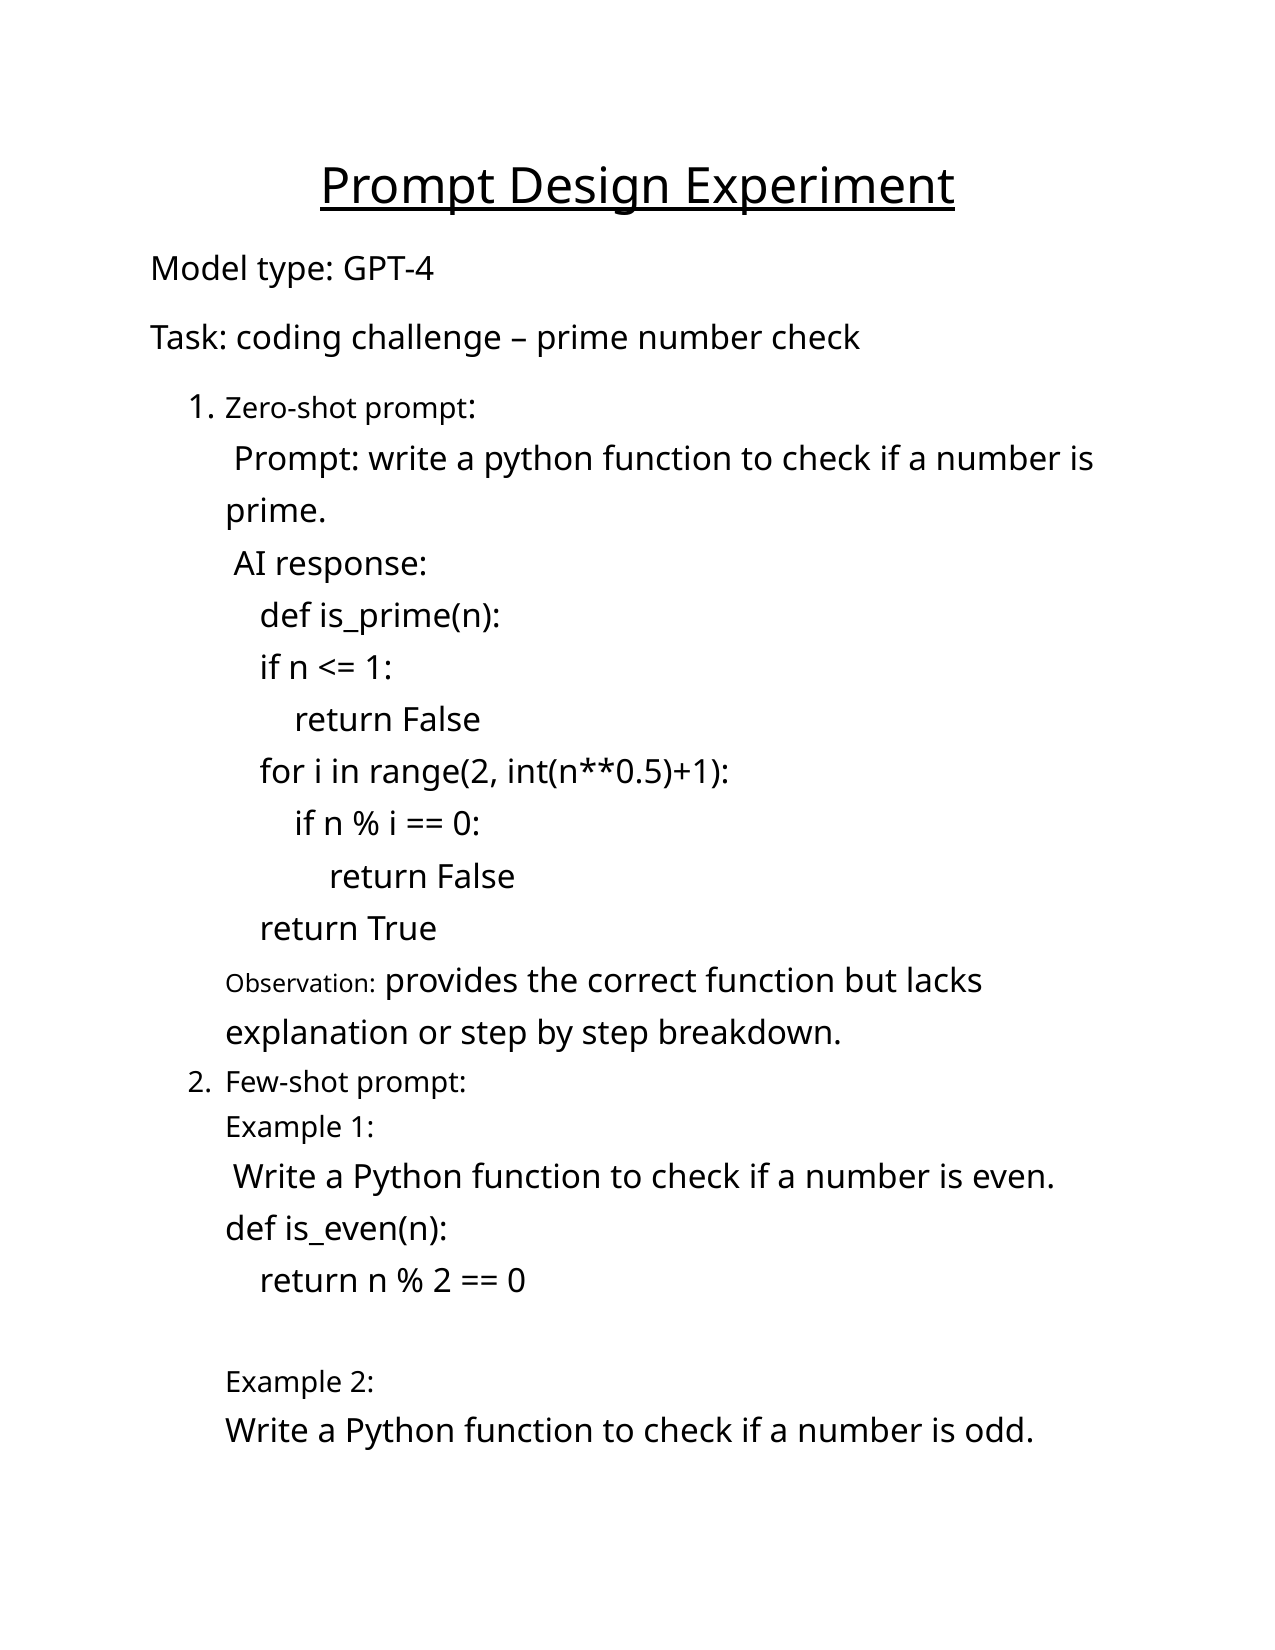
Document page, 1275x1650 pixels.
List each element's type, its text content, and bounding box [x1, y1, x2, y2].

text Model type: GPT-4 [150, 245, 1125, 290]
list def is_prime(n): [225, 591, 1125, 637]
list return False [225, 852, 1125, 898]
list Write a Python function to check if a number is odd. [225, 1407, 1125, 1452]
list if n <= 1: [225, 644, 1125, 689]
list return True [225, 904, 1125, 950]
list if n % i == 0: [225, 800, 1125, 846]
list AI response: [225, 539, 1125, 585]
list return False [225, 696, 1125, 741]
list Example 2: [225, 1361, 1125, 1401]
list Write a Python function to check if a number is even. [225, 1152, 1125, 1198]
text Task: coding challenge – prime number check [150, 314, 1125, 359]
list Prompt: write a python function to check if a number is prime. [225, 435, 1125, 532]
list Observation: provides the correct function but lacks explanation or step by step breakdown. [225, 957, 1125, 1054]
list Example 1: [225, 1107, 1125, 1146]
list Zero-shot prompt: [187, 383, 1125, 428]
list Few-shot prompt: [187, 1061, 1125, 1101]
list return n % 2 == 0 [225, 1257, 1125, 1302]
list def is_even(n): [225, 1204, 1125, 1250]
text Prompt Design Experiment [150, 150, 1125, 218]
list for i in range(2, int(n**0.5)+1): [225, 748, 1125, 793]
